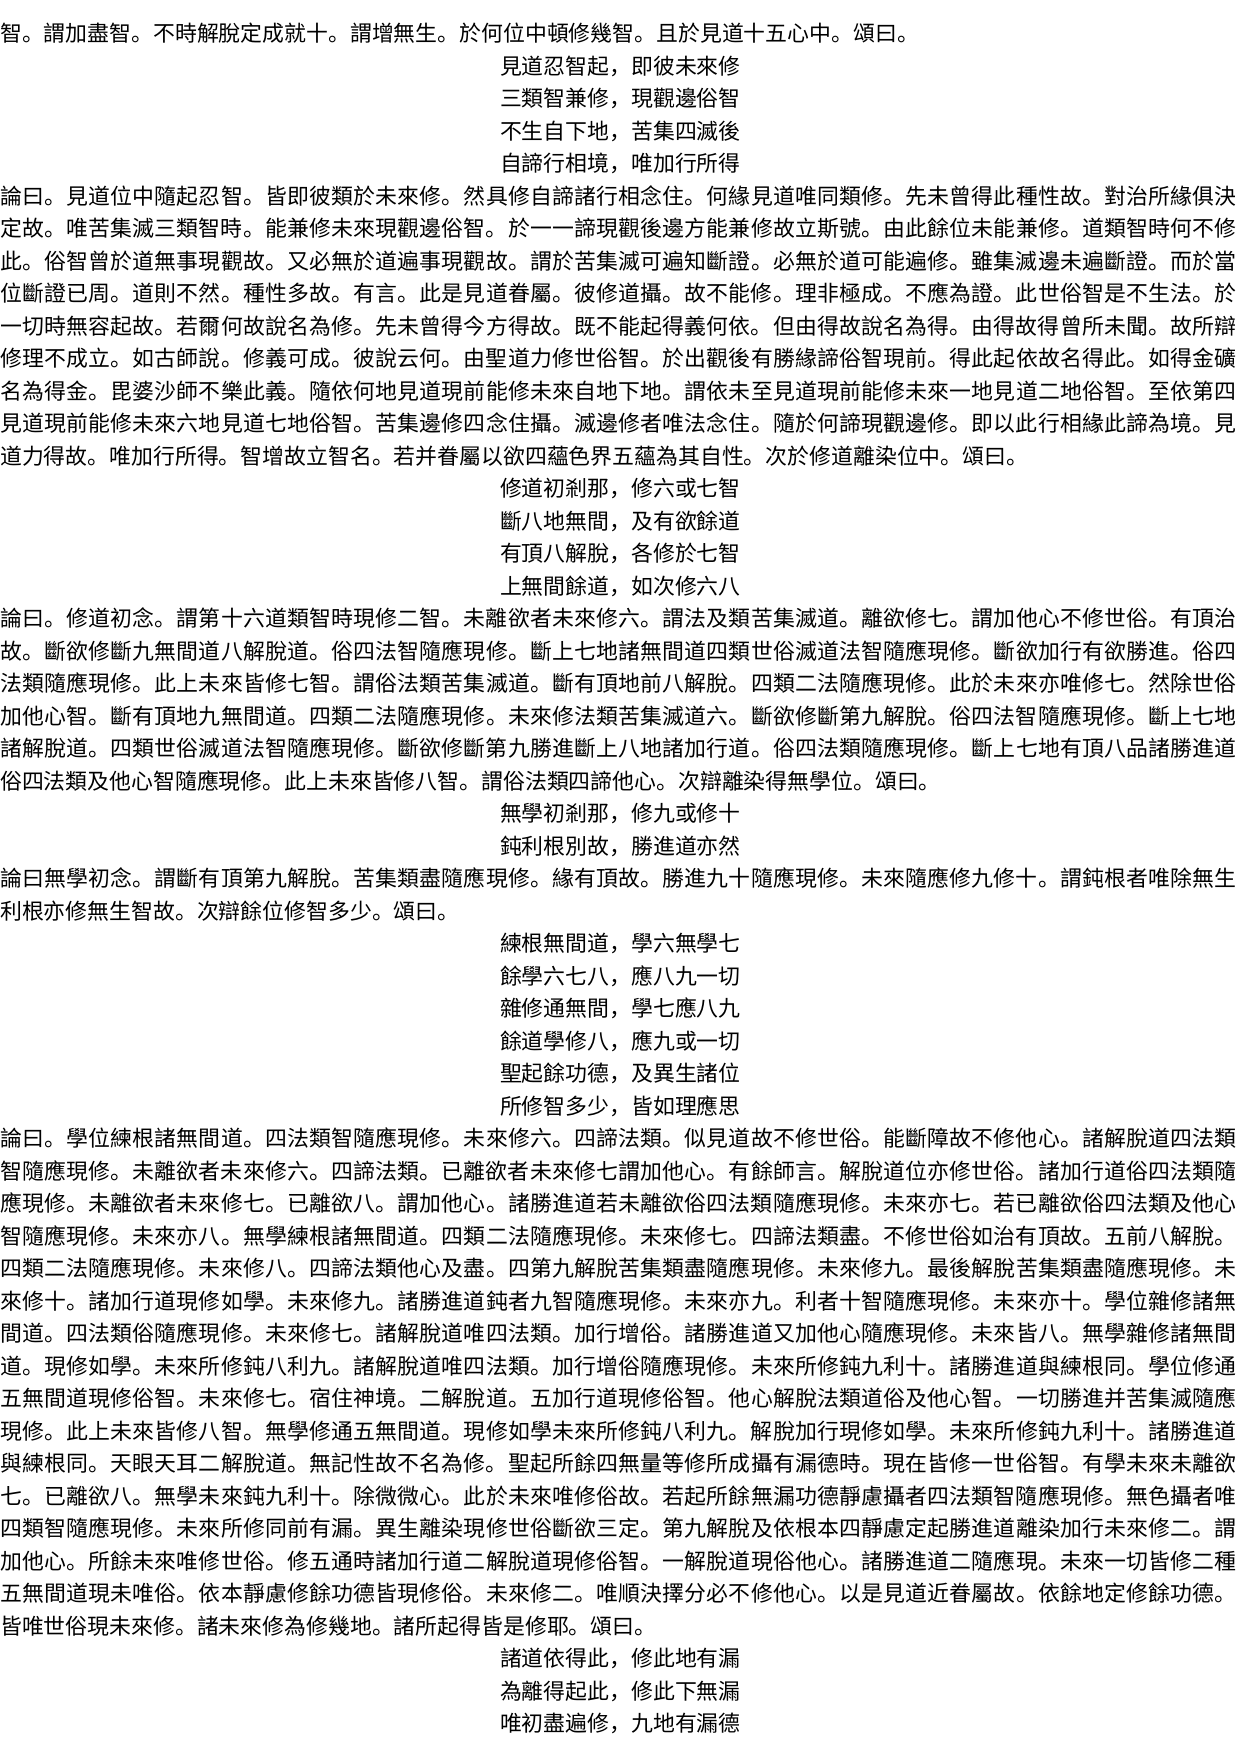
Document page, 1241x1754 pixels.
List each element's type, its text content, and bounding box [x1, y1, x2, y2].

text 雜修通無間，學七應八九 [0, 991, 1240, 1023]
text 鈍利根別故，勝進道亦然 [0, 828, 1240, 861]
text 所修智多少，皆如理應思 [0, 1088, 1240, 1121]
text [0, 16, 1240, 48]
text 諸道依得此，修此地有漏 [0, 1641, 1240, 1673]
text 餘道學修八，應九或一切 [0, 1023, 1240, 1056]
text 上無間餘道，如次修六八 [0, 568, 1240, 601]
text 為離得起此，修此下無漏 [0, 1673, 1240, 1706]
text 論曰。見道位中隨起忍智。皆即彼類於未來修。然具修自諦諸行相念住。何緣見道唯同類修。先未曾得此種性故。對治所緣俱決定故。唯苦集滅三類智時。能兼修未來現觀邊俗智。於一一諦現觀後邊方能兼修故立斯號。由此餘位未能兼修。道類智時何不修此。俗智曾於道無事現觀故。又必無於道遍事現觀故。謂於苦集滅可遍知斷證。必無於道可能遍修。雖集滅邊未遍斷證。而於當位斷證已周。道則不然。種性多故。有言。此是見道眷屬。彼修道攝。故不能修。理非極成。不應為證。此世俗智是不生法。於一切時無容起故。若爾何故說名為修。先未曾得今方得故。既不能起得義何依。但由得故說名為得。由得故得曾所未聞。故所辯修理不成立。如古師說。修義可成。彼說云何。由聖道力修世俗智。於出觀後有勝緣諦俗智現前。得此起依故名得此。如得金礦名為得金。毘婆沙師不樂此義。隨依何地見道現前能修未來自地下地。謂依未至見道現前能修未來一地見道二地俗智。至依第四見道現前能修未來六地見道七地俗智。苦集邊修四念住攝。滅邊修者唯法念住。隨於何諦現觀邊修。即以此行相緣此諦為境。見道力得故。唯加行所得。智增故立智名。若并眷屬以欲四蘊色界五蘊為其自性。次於修道離染位中。頌曰。 [0, 178, 1240, 471]
text 論曰。修道初念。謂第十六道類智時現修二智。未離欲者未來修六。謂法及類苦集滅道。離欲修七。謂加他心不修世俗。有頂治故。斷欲修斷九無間道八解脫道。俗四法智隨應現修。斷上七地諸無間道四類世俗滅道法智隨應現修。斷欲加行有欲勝進。俗四法類隨應現修。此上未來皆修七智。謂俗法類苦集滅道。斷有頂地前八解脫。四類二法隨應現修。此於未來亦唯修七。然除世俗加他心智。斷有頂地九無間道。四類二法隨應現修。未來修法類苦集滅道六。斷欲修斷第九解脫。俗四法智隨應現修。斷上七地諸解脫道。四類世俗滅道法智隨應現修。斷欲修斷第九勝進斷上八地諸加行道。俗四法類隨應現修。斷上七地有頂八品諸勝進道。俗四法類及他心智隨應現修。此上未來皆修八智。謂俗法類四諦他心。次辯離染得無學位。頌曰。 [0, 601, 1240, 796]
text 無學初剎那，修九或修十 [0, 796, 1240, 828]
text 斷八地無間，及有欲餘道 [0, 503, 1240, 536]
text 練根無間道，學六無學七 [0, 926, 1240, 958]
text 論曰。學位練根諸無間道。四法類智隨應現修。未來修六。四諦法類。似見道故不修世俗。能斷障故不修他心。諸解脫道四法類智隨應現修。未離欲者未來修六。四諦法類。已離欲者未來修七謂加他心。有餘師言。解脫道位亦修世俗。諸加行道俗四法類隨應現修。未離欲者未來修七。已離欲八。謂加他心。諸勝進道若未離欲俗四法類隨應現修。未來亦七。若已離欲俗四法類及他心智隨應現修。未來亦八。無學練根諸無間道。四類二法隨應現修。未來修七。四諦法類盡。不修世俗如治有頂故。五前八解脫。四類二法隨應現修。未來修八。四諦法類他心及盡。四第九解脫苦集類盡隨應現修。未來修九。最後解脫苦集類盡隨應現修。未來修十。諸加行道現修如學。未來修九。諸勝進道鈍者九智隨應現修。未來亦九。利者十智隨應現修。未來亦十。學位雜修諸無間道。四法類俗隨應現修。未來修七。諸解脫道唯四法類。加行增俗。諸勝進道又加他心隨應現修。未來皆八。無學雜修諸無間道。現修如學。未來所修鈍八利九。諸解脫道唯四法類。加行增俗隨應現修。未來所修鈍九利十。諸勝進道與練根同。學位修通五無間道現修俗智。未來修七。宿住神境。二解脫道。五加行道現修俗智。他心解脫法類道俗及他心智。一切勝進并苦集滅隨應現修。此上未來皆修八智。無學修通五無間道。現修如學未來所修鈍八利九。解脫加行現修如學。未來所修鈍九利十。諸勝進道與練根同。天眼天耳二解脫道。無記性故不名為修。聖起所餘四無量等修所成攝有漏德時。現在皆修一世俗智。有學未來未離欲七。已離欲八。無學未來鈍九利十。除微微心。此於未來唯修俗故。若起所餘無漏功德靜慮攝者四法類智隨應現修。無色攝者唯四類智隨應現修。未來所修同前有漏。異生離染現修世俗斷欲三定。第九解脫及依根本四靜慮定起勝進道離染加行未來修二。謂加他心。所餘未來唯修世俗。修五通時諸加行道二解脫道現修俗智。一解脫道現俗他心。諸勝進道二隨應現。未來一切皆修二種。五無間道現未唯俗。依本靜慮修餘功德皆現修俗。未來修二。唯順決擇分必不修他心。以是見道近眷屬故。依餘地定修餘功德。皆唯世俗現未來修。諸未來修為修幾地。諸所起得皆是修耶。頌曰。 [0, 1121, 1240, 1641]
text 不生自下地，苦集四滅後 [0, 113, 1240, 146]
text 自諦行相境，唯加行所得 [0, 146, 1240, 178]
text 見道忍智起，即彼未來修 [0, 48, 1240, 81]
text 有頂八解脫，各修於七智 [0, 536, 1240, 568]
text 三類智兼修，現觀邊俗智 [0, 81, 1240, 113]
text 唯初盡遍修，九地有漏德 [0, 1706, 1240, 1738]
text 餘學六七八，應八九一切 [0, 958, 1240, 991]
text 論曰無學初念。謂斷有頂第九解脫。苦集類盡隨應現修。緣有頂故。勝進九十隨應現修。未來隨應修九修十。謂鈍根者唯除無生。利根亦修無生智故。次辯餘位修智多少。頌曰。 [0, 861, 1240, 926]
text 修道初剎那，修六或七智 [0, 471, 1240, 503]
text 聖起餘功德，及異生諸位 [0, 1056, 1240, 1088]
